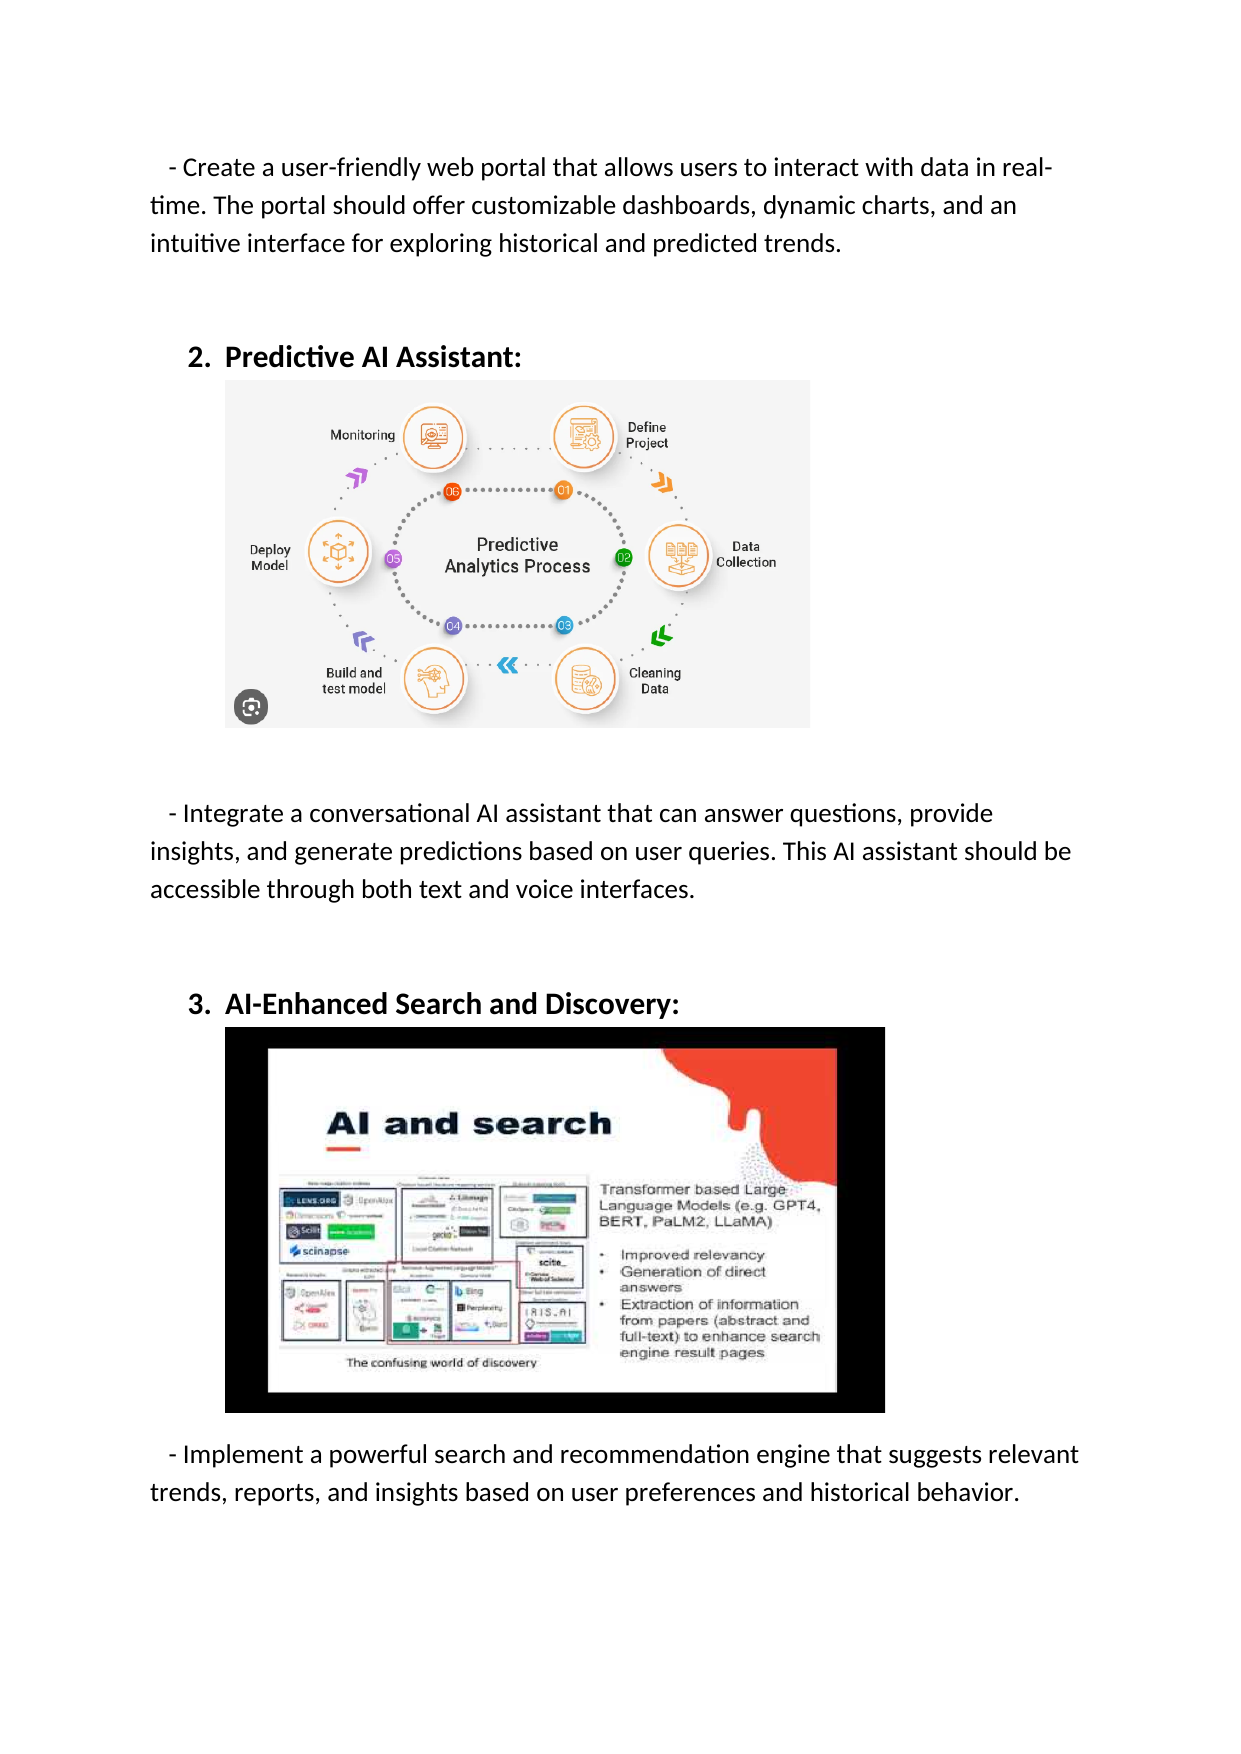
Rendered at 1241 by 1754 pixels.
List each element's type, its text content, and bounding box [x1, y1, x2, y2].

picture [225, 1027, 886, 1413]
text - Integrate a conversational AI assistant that can answer questions, provide insights, and generate predictions based on user queries. This AI assistant should be accessible through both text and voice interfaces. [150, 796, 1090, 905]
text - Implement a powerful search and recommendation engine that suggests relevant trends, reports, and insights based on user preferences and historical behavior. [150, 1437, 1090, 1508]
list AI-Enhanced Search and Discovery: [187, 984, 1090, 1022]
text - Create a user-friendly web portal that allows users to interact with data in real-time. The portal should offer customizable dashboards, dynamic charts, and an intuitive interface for exploring historical and predicted trends. [150, 150, 1090, 259]
picture [225, 380, 811, 728]
